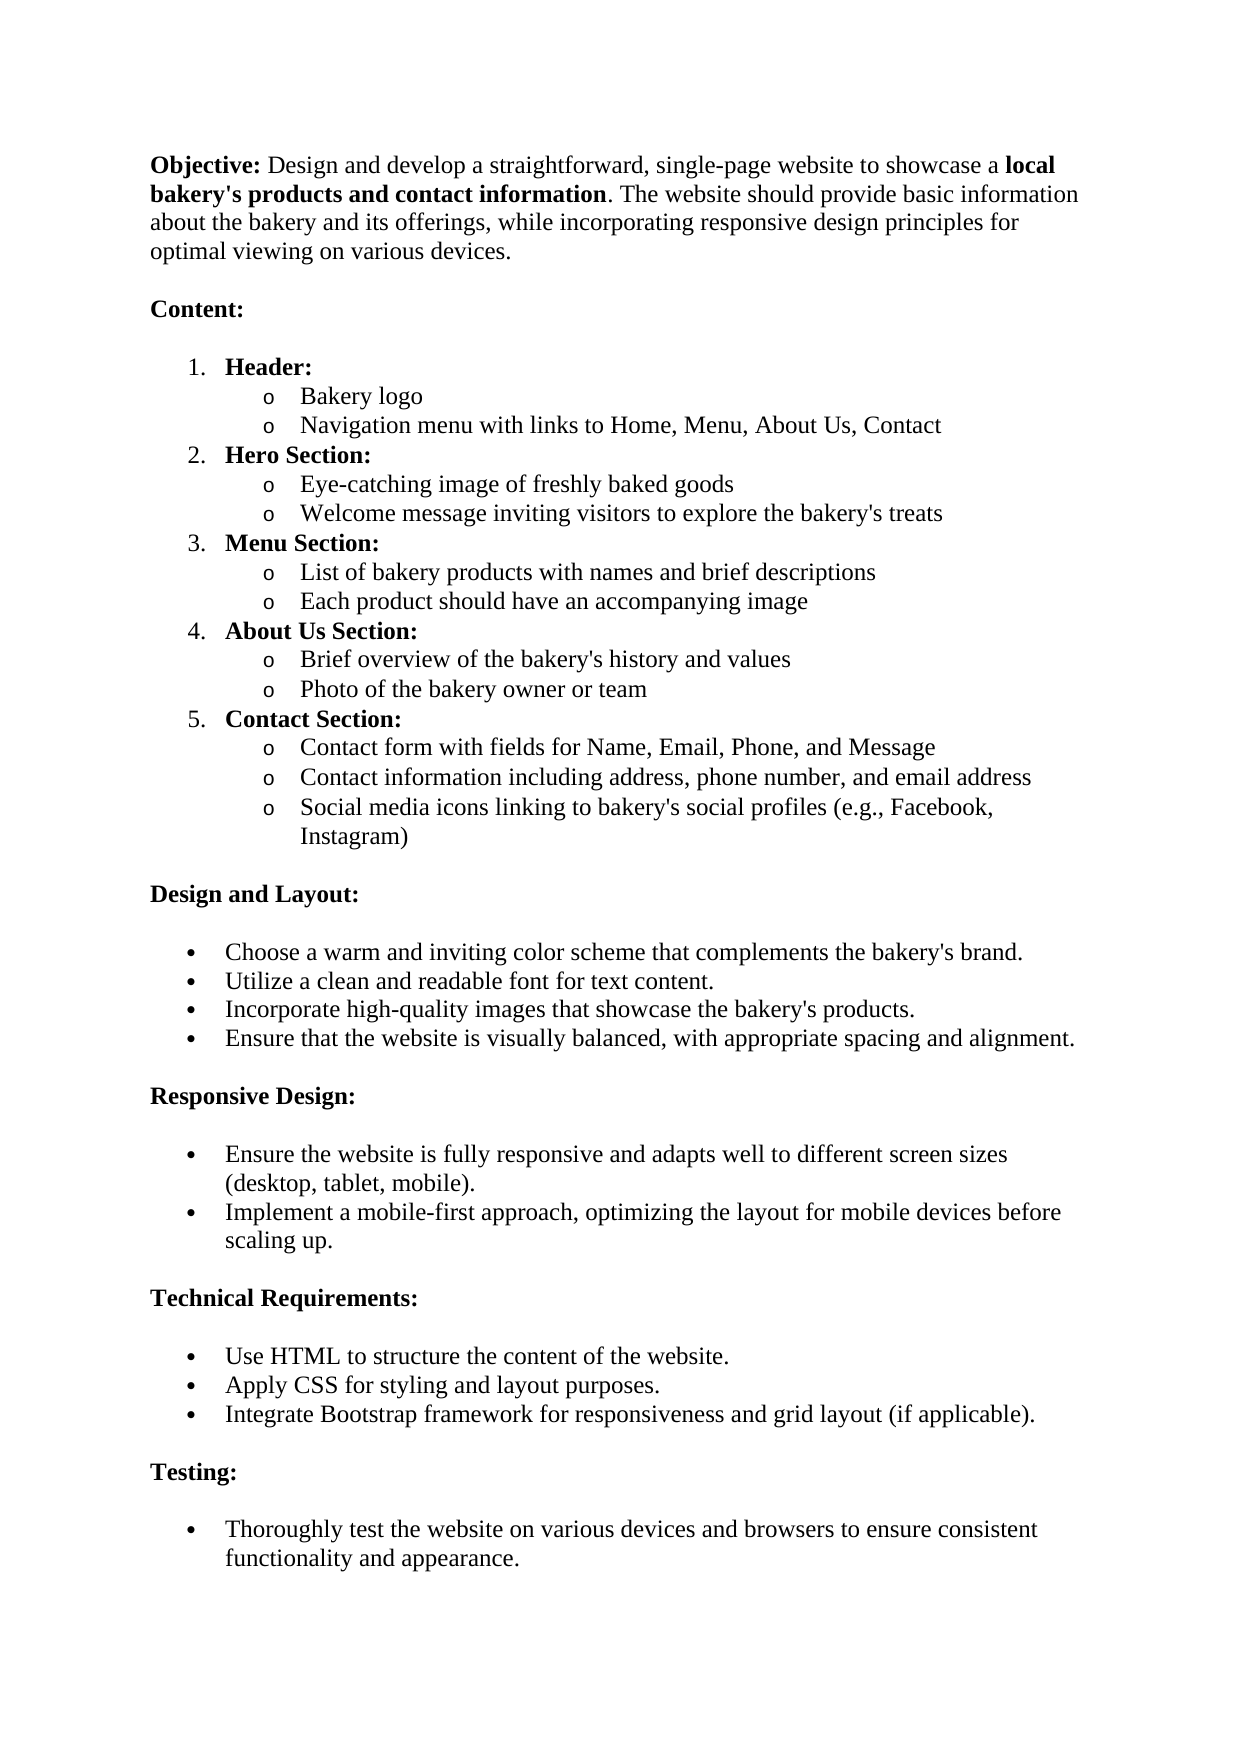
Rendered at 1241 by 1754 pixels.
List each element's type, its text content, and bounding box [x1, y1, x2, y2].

list Navigation menu with links to Home, Menu, About Us, Contact [262, 410, 1090, 440]
text Objective: Design and develop a straightforward, single-page website to showcase a local bakery's products and contact information. The website should provide basic information about the bakery and its offerings, while incorporating responsive design principles for optimal viewing on various devices. [150, 150, 1090, 265]
list Hero Section: [187, 440, 1090, 469]
list Contact information including address, phone number, and email address [262, 762, 1090, 792]
text Content: [150, 294, 1090, 323]
list Incorporate high-quality images that showcase the bakery's products. [187, 994, 1090, 1023]
list Social media icons linking to bakery's social profiles (e.g., Facebook, Instagram) [262, 792, 1090, 850]
list Utilize a clean and readable font for text content. [187, 966, 1090, 994]
list Eye-catching image of freshly baked goods [262, 469, 1090, 498]
list Welcome message inviting visitors to explore the bakery's treats [262, 498, 1090, 528]
list Ensure the website is fully responsive and adapts well to different screen sizes (desktop, tablet, mobile). [187, 1139, 1090, 1197]
list Integrate Bootstrap framework for responsiveness and grid layout (if applicable). [187, 1399, 1090, 1427]
list Header: [187, 352, 1090, 381]
list Choose a warm and inviting color scheme that complements the bakery's brand. [187, 937, 1090, 966]
list Thoroughly test the website on various devices and browsers to ensure consistent functionality and appearance. [187, 1514, 1090, 1572]
list List of bakery products with names and brief descriptions [262, 557, 1090, 586]
list Contact form with fields for Name, Email, Phone, and Message [262, 732, 1090, 762]
text Design and Layout: [150, 879, 1090, 908]
text Testing: [150, 1457, 1090, 1485]
list Each product should have an accompanying image [262, 586, 1090, 616]
list Contact Section: [187, 704, 1090, 732]
list Ensure that the website is visually balanced, with appropriate spacing and alignment. [187, 1023, 1090, 1052]
list Brief overview of the bakery's history and values [262, 644, 1090, 674]
list Bakery logo [262, 381, 1090, 410]
list Use HTML to structure the content of the website. [187, 1341, 1090, 1370]
list Menu Section: [187, 528, 1090, 557]
list About Us Section: [187, 616, 1090, 644]
list Implement a mobile-first approach, optimizing the layout for mobile devices before scaling up. [187, 1197, 1090, 1254]
text Technical Requirements: [150, 1283, 1090, 1312]
text Responsive Design: [150, 1081, 1090, 1110]
list Photo of the bakery owner or team [262, 674, 1090, 704]
list Apply CSS for styling and layout purposes. [187, 1370, 1090, 1399]
